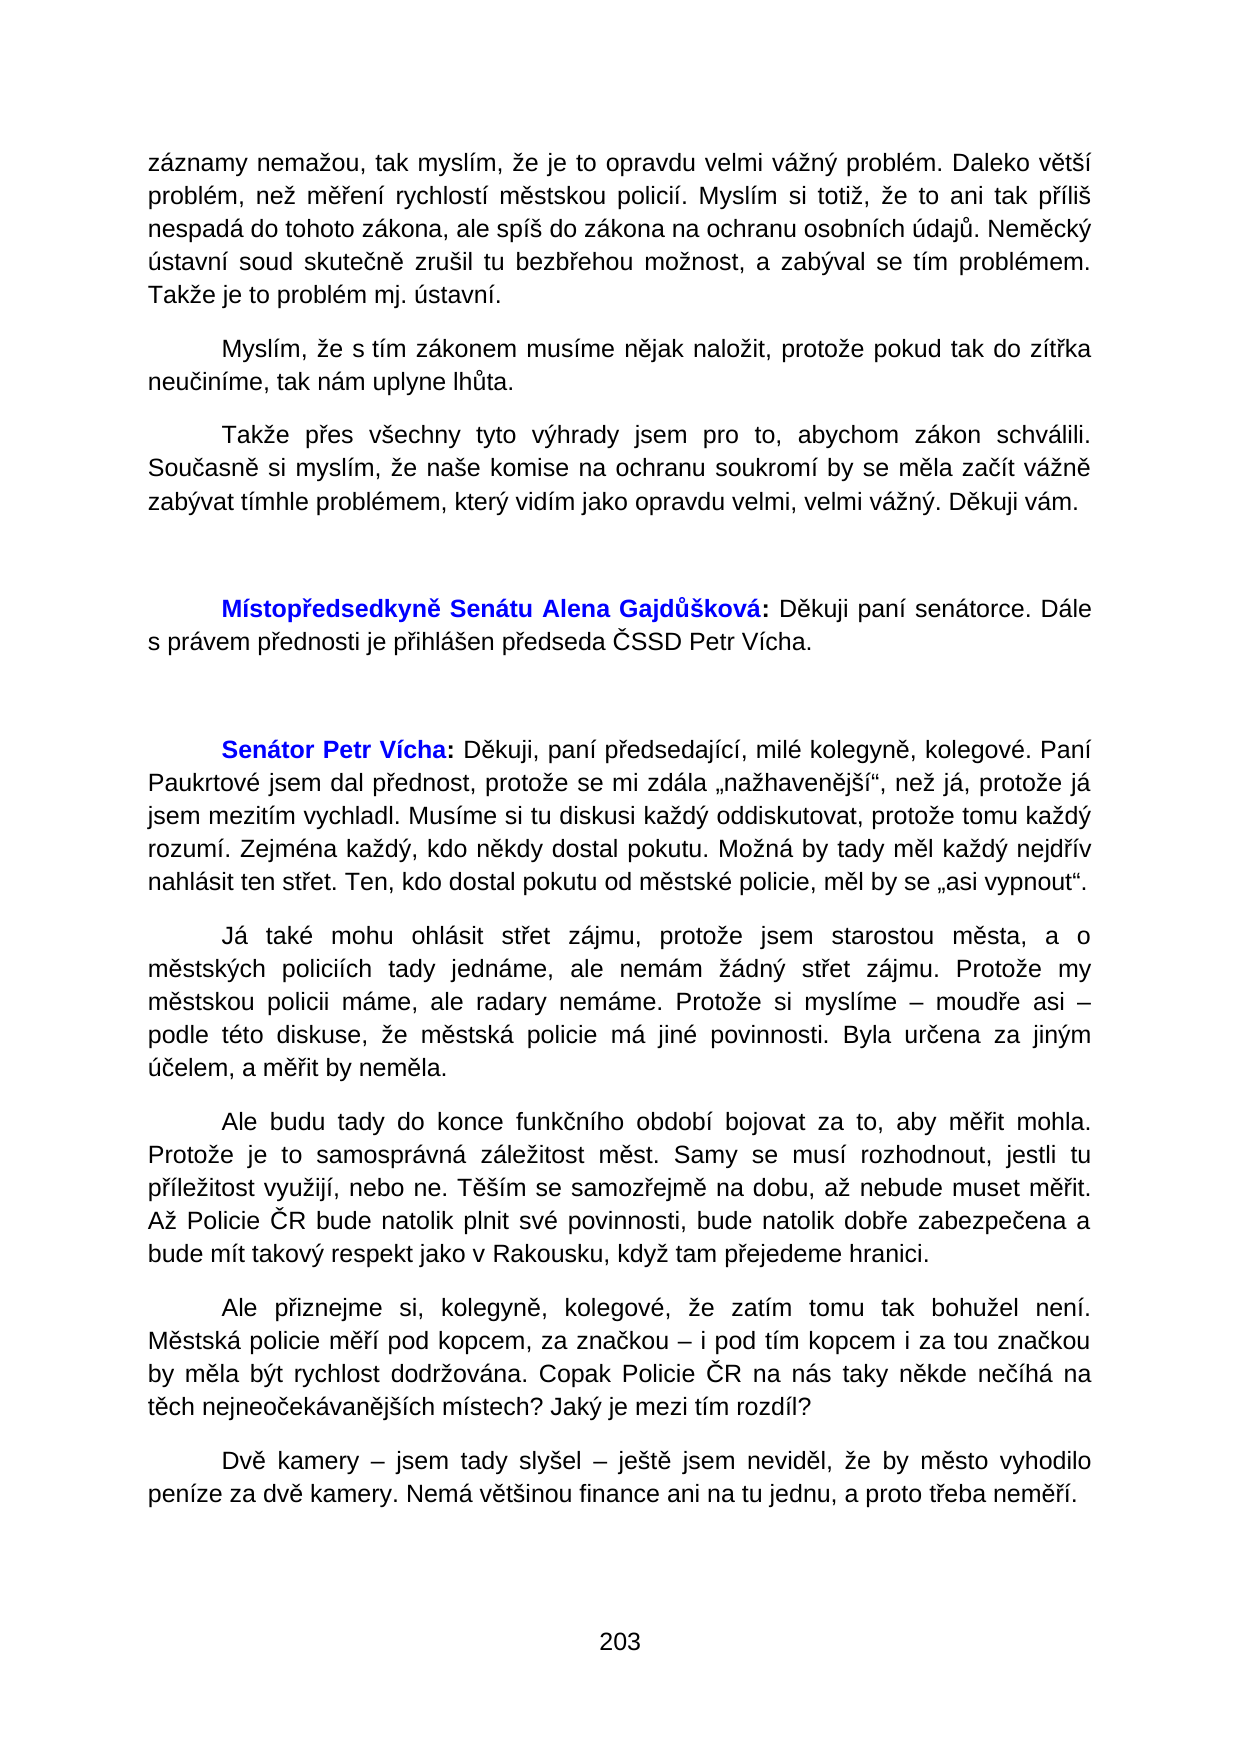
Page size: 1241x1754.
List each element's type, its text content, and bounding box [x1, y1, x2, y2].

text Ale budu tady do konce funkčního období bojovat za to, aby měřit mohla. Protože je to samosprávná záležitost měst. Samy se musí rozhodnout, jestli tu příležitost využijí, nebo ne. Těším se samozřejmě na dobu, až nebude muset měřit. Až Policie ČR bude natolik plnit své povinnosti, bude natolik dobře zabezpečena a bude mít takový respekt jako v Rakousku, když tam přejedeme hranici. [148, 1107, 1093, 1268]
text Dvě kamery – jsem tady slyšel – ještě jsem neviděl, že by město vyhodilo peníze za dvě kamery. Nemá většinou finance ani na tu jednu, a proto třeba neměří. [148, 1446, 1093, 1507]
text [148, 148, 1093, 308]
text Místopředsedkyně Senátu Alena Gajdůšková: Děkuji paní senátorce. Dále s právem přednosti je přihlášen předseda ČSSD Petr Vícha. [148, 594, 1093, 656]
text Myslím, že s tím zákonem musíme nějak naložit, protože pokud tak do zítřka neučiníme, tak nám uplyne lhůta. [148, 333, 1093, 395]
text Takže přes všechny tyto výhrady jsem pro to, abychom zákon schválili. Současně si myslím, že naše komise na ochranu soukromí by se měla začít vážně zabývat tímhle problémem, který vidím jako opravdu velmi, velmi vážný. Děkuji vám. [148, 420, 1093, 515]
text Senátor Petr Vícha: Děkuji, paní předsedající, milé kolegyně, kolegové. Paní Paukrtové jsem dal přednost, protože se mi zdála „nažhavenější“, než já, protože já jsem mezitím vychladl. Musíme si tu diskusi každý oddiskutovat, protože tomu každý rozumí. Zejména každý, kdo někdy dostal pokutu. Možná by tady měl každý nejdřív nahlásit ten střet. Ten, kdo dostal pokutu od městské policie, měl by se „asi vypnout“. [148, 735, 1093, 896]
text Já také mohu ohlásit střet zájmu, protože jsem starostou města, a o městských policiích tady jednáme, ale nemám žádný střet zájmu. Protože my městskou policii máme, ale radary nemáme. Protože si myslíme – moudře asi – podle této diskuse, že městská policie má jiné povinnosti. Byla určena za jiným účelem, a měřit by neměla. [148, 921, 1093, 1082]
text Ale přiznejme si, kolegyně, kolegové, že zatím tomu tak bohužel není. Městská policie měří pod kopcem, za značkou – i pod tím kopcem i za tou značkou by měla být rychlost dodržována. Copak Policie ČR na nás taky někde nečíhá na těch nejneočekávanějších místech? Jaký je mezi tím rozdíl? [148, 1293, 1093, 1421]
